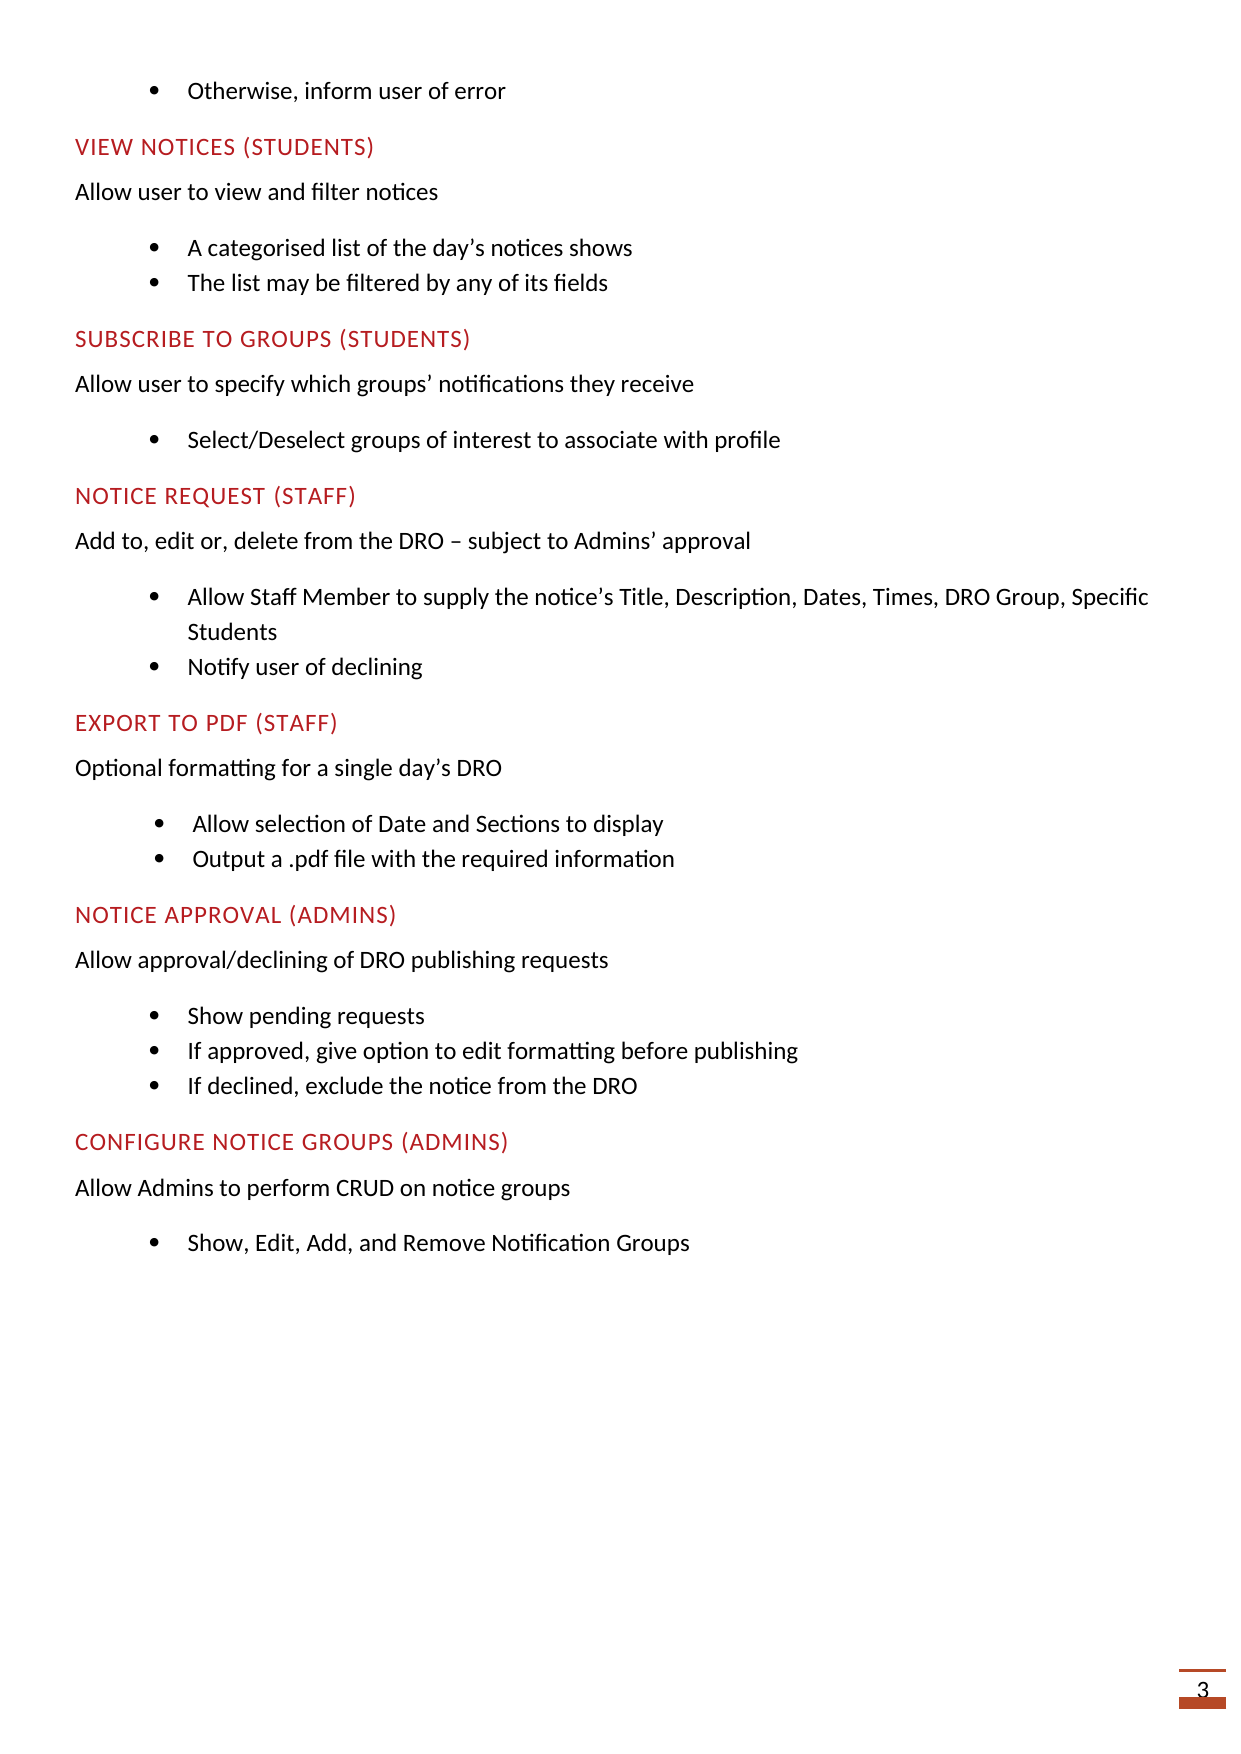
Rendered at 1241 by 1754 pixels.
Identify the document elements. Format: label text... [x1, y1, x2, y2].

list Show pending requests [150, 1000, 1165, 1031]
list Allow selection of Date and Sections to display [155, 808, 1165, 839]
subtitle Export to PDF (Staff) [75, 707, 1165, 738]
list Output a .pdf file with the required information [155, 843, 1165, 874]
subtitle Notice Request (Staff) [75, 480, 1165, 511]
subtitle View Notices (Students) [75, 131, 1165, 161]
list The list may be filtered by any of its fields [150, 267, 1165, 298]
subtitle Subscribe to Groups (Students) [75, 323, 1165, 353]
text Allow user to specify which groups’ notifications they receive [75, 368, 1165, 399]
text Allow Admins to perform CRUD on notice groups [75, 1172, 1165, 1202]
text Allow approval/declining of DRO publishing requests [75, 944, 1165, 975]
subtitle Configure Notice Groups (Admins) [75, 1126, 1165, 1157]
list Otherwise, inform user of error [150, 75, 1165, 106]
list If approved, give option to edit formatting before publishing [150, 1035, 1165, 1066]
text Optional formatting for a single day’s DRO [75, 752, 1165, 783]
text Add to, edit or, delete from the DRO – subject to Admins’ approval [75, 525, 1165, 556]
list Show, Edit, Add, and Remove Notification Groups [150, 1227, 1165, 1258]
subtitle Notice Approval (Admins) [75, 899, 1165, 930]
list Allow Staff Member to supply the notice’s Title, Description, Dates, Times, DRO Group, Specific Students [150, 581, 1165, 647]
text Allow user to view and filter notices [75, 176, 1165, 207]
list Notify user of declining [150, 651, 1165, 682]
list Select/Deselect groups of interest to associate with profile [150, 424, 1165, 455]
list If declined, exclude the notice from the DRO [150, 1070, 1165, 1101]
list A categorised list of the day’s notices shows [150, 232, 1165, 263]
